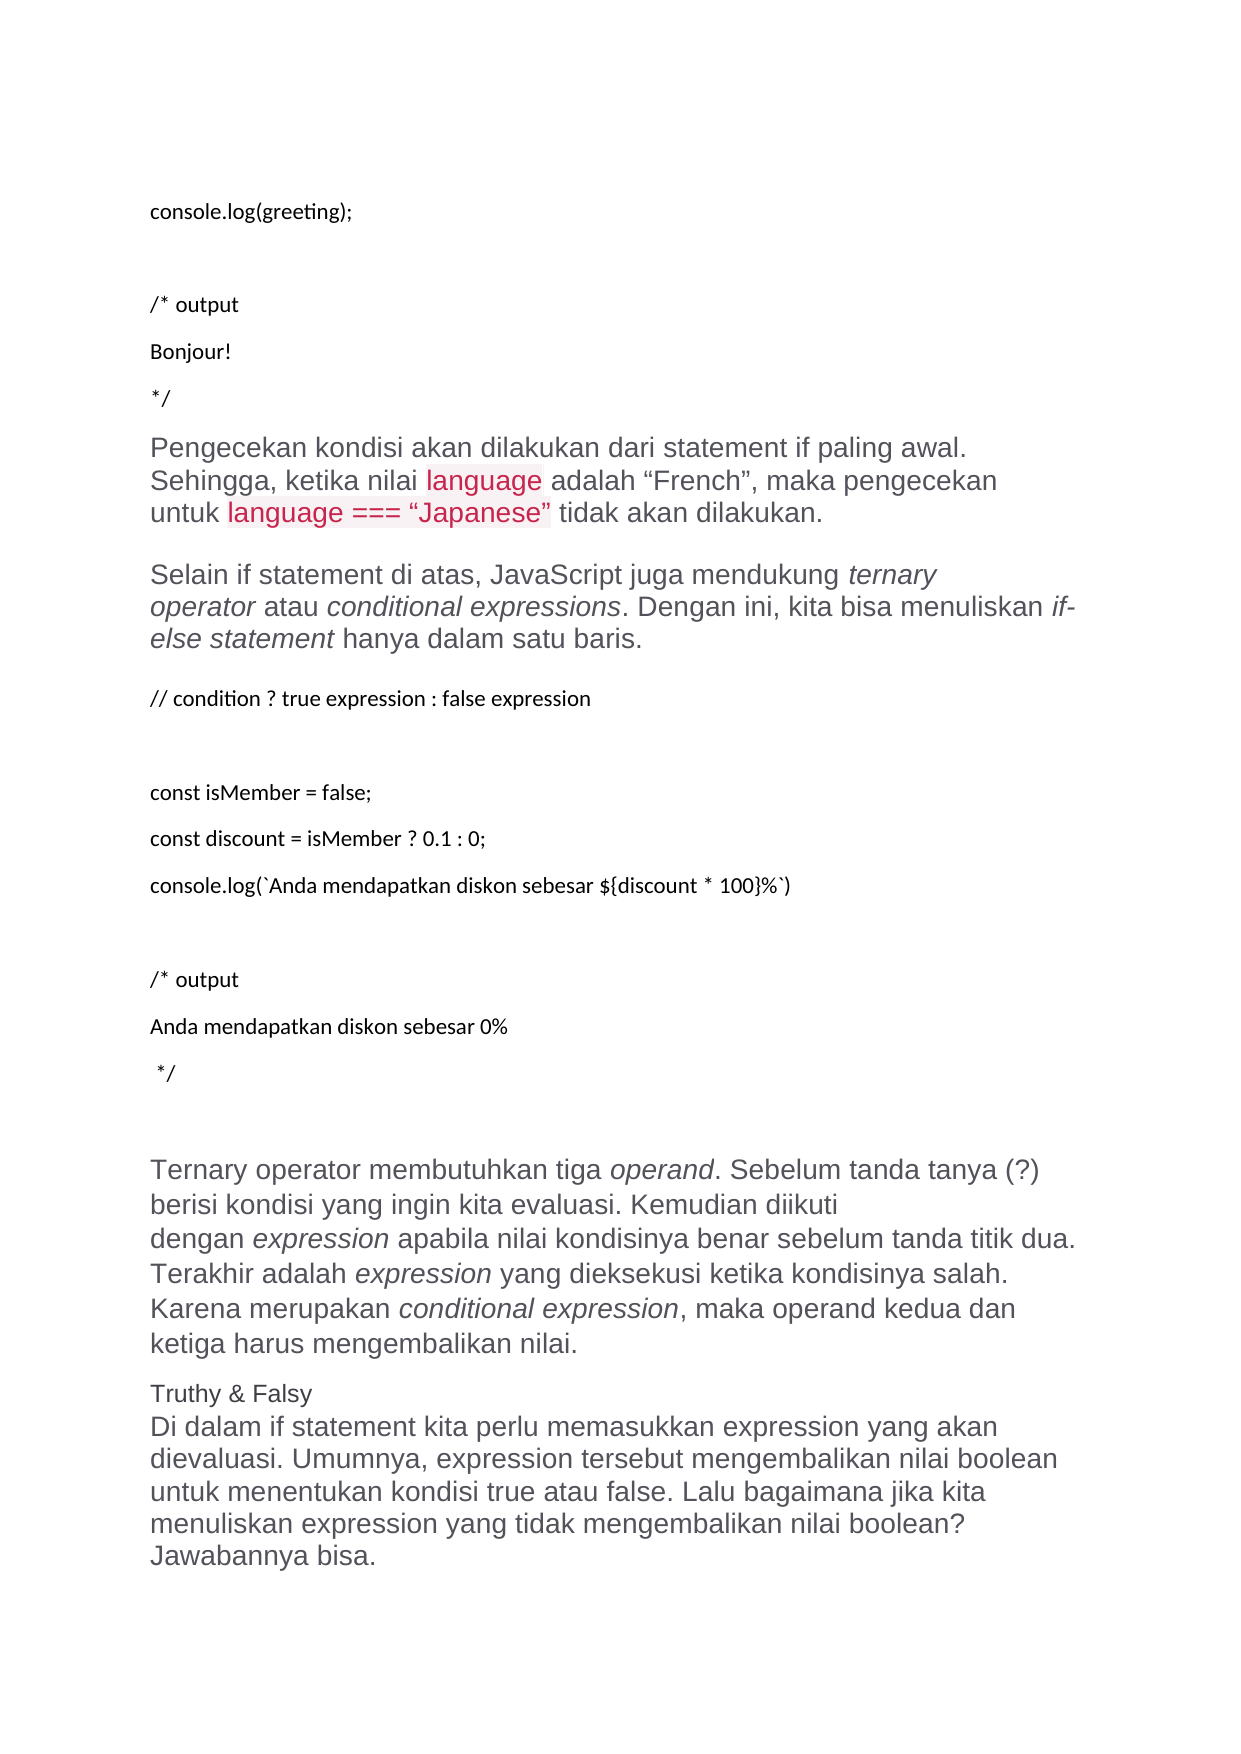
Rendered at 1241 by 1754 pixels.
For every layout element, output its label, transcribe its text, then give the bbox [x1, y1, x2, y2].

text Selain if statement di atas, JavaScript juga mendukung ternary operator atau conditional expressions. Dengan ini, kita bisa menuliskan if-else statement hanya dalam satu baris. [150, 558, 1090, 655]
text Anda mendapatkan diskon sebesar 0% [150, 1012, 1090, 1040]
text console.log(`Anda mendapatkan diskon sebesar ${discount * 100}%`) [150, 871, 1090, 899]
text Ternary operator membutuhkan tiga operand. Sebelum tanda tanya (?) berisi kondisi yang ingin kita evaluasi. Kemudian diikuti dengan expression apabila nilai kondisinya benar sebelum tanda titik dua. Terakhir adalah expression yang dieksekusi ketika kondisinya salah. Karena merupakan conditional expression, maka operand kedua dan ketiga harus mengembalikan nilai. [150, 1153, 1090, 1359]
subtitle Truthy & Falsy [150, 1379, 1090, 1407]
text /* output [150, 291, 1090, 319]
text Pengecekan kondisi akan dilakukan dari statement if paling awal. Sehingga, ketika nilai language adalah “French”, maka pengecekan untuk language === “Japanese” tidak akan dilakukan. [150, 431, 1090, 528]
text Di dalam if statement kita perlu memasukkan expression yang akan dievaluasi. Umumnya, expression tersebut mengembalikan nilai boolean untuk menentukan kondisi true atau false. Lalu bagaimana jika kita menuliskan expression yang tidak mengembalikan nilai boolean? Jawabannya bisa. [150, 1410, 1090, 1572]
text const isMember = false; [150, 778, 1090, 806]
text */ [150, 1059, 1090, 1087]
text */ [150, 384, 1090, 412]
text const discount = isMember ? 0.1 : 0; [150, 824, 1090, 853]
text // condition ? true expression : false expression [150, 684, 1090, 712]
text console.log(greeting); [150, 197, 1090, 225]
text /* output [150, 965, 1090, 993]
text Bonjour! [150, 337, 1090, 366]
